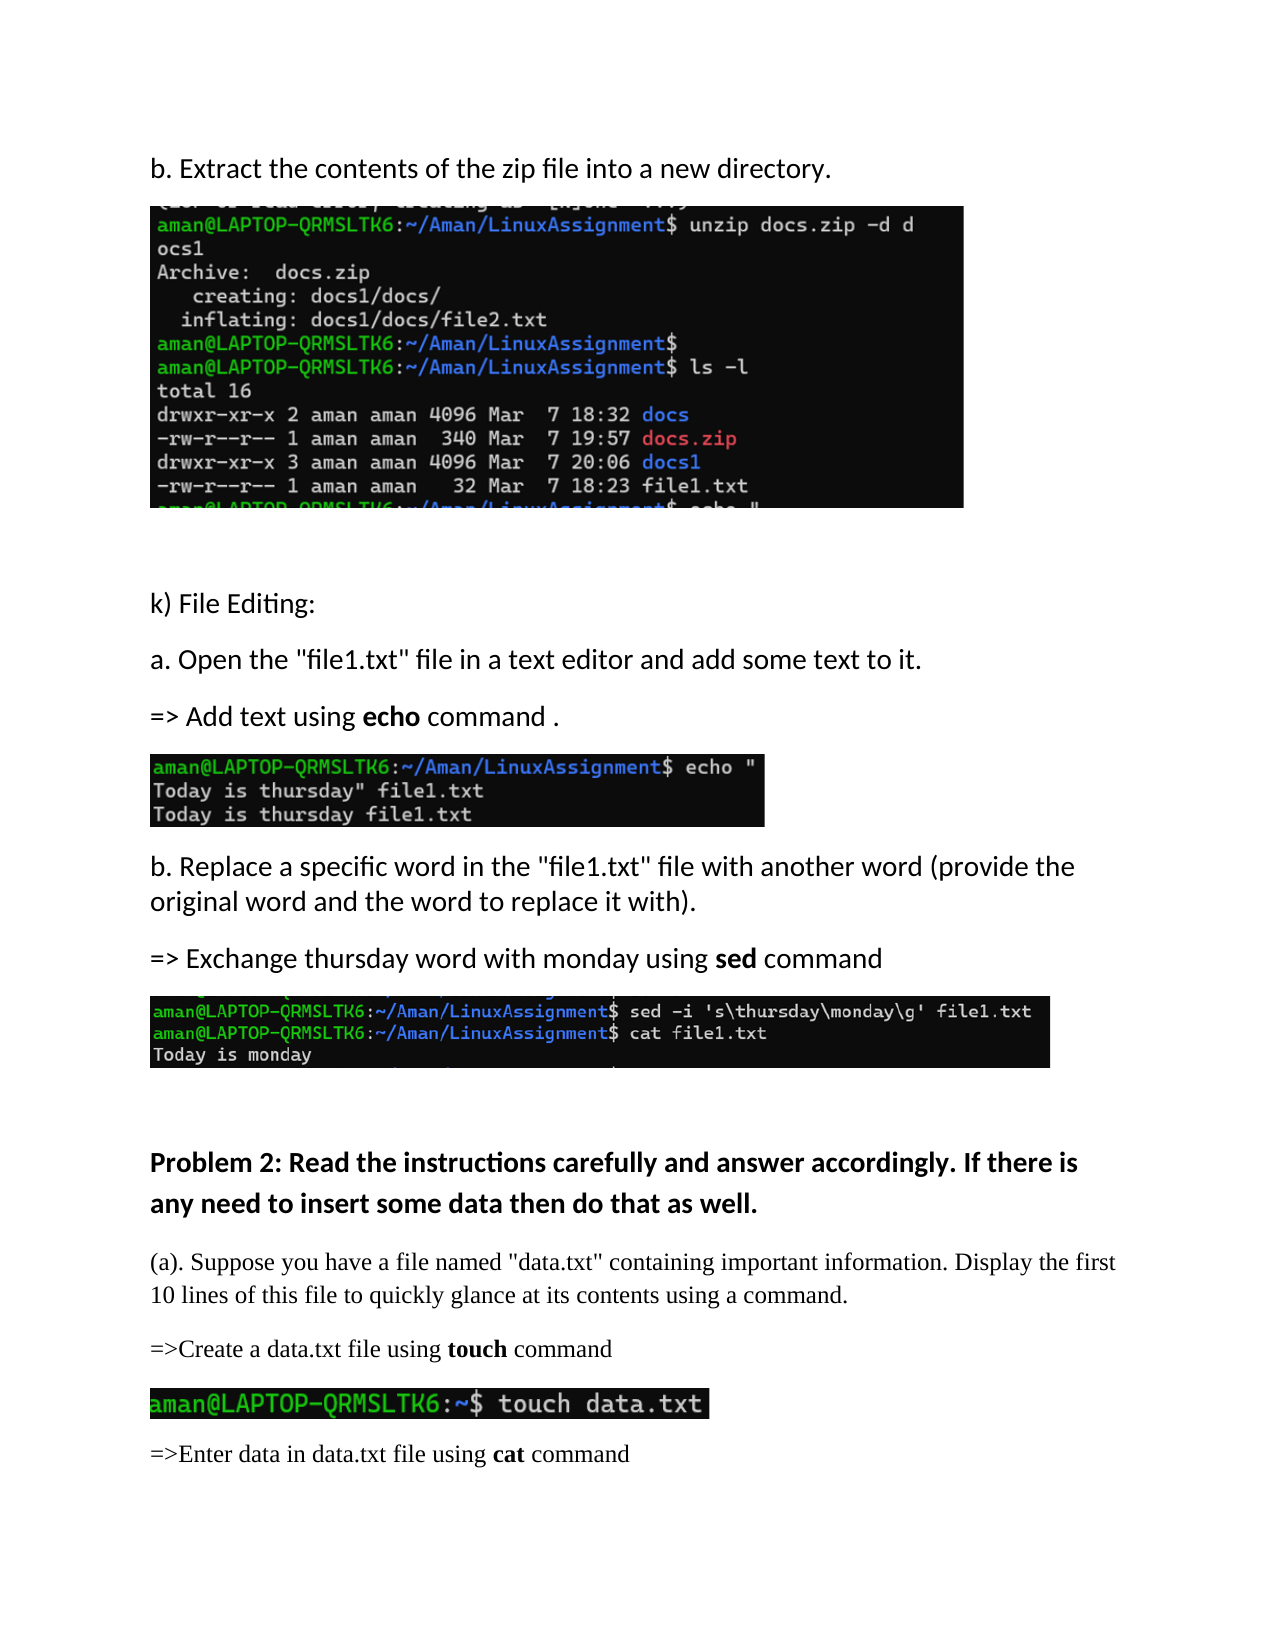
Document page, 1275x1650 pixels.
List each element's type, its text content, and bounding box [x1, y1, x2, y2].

picture [150, 1388, 710, 1419]
text b. Extract the contents of the zip file into a new directory. [150, 150, 1125, 186]
picture [150, 206, 964, 508]
picture [150, 996, 1050, 1068]
text => Exchange thursday word with monday using sed command [150, 940, 1125, 976]
text (a). Suppose you have a file named "data.txt" containing important information. Display the first 10 lines of this file to quickly glance at its contents using a command. [150, 1247, 1125, 1309]
text Problem 2: Read the instructions carefully and answer accordingly. If there is any need to insert some data then do that as well. [150, 1144, 1125, 1221]
text b. Replace a specific word in the "file1.txt" file with another word (provide the original word and the word to replace it with). [150, 848, 1125, 919]
text k) File Editing: [150, 585, 1125, 620]
text a. Open the "file1.txt" file in a text editor and add some text to it. [150, 641, 1125, 677]
text =>Enter data in data.txt file using cat command [150, 1439, 1125, 1468]
text => Add text using echo command . [150, 698, 1125, 733]
picture [150, 754, 765, 827]
text =>Create a data.txt file using touch command [150, 1334, 1125, 1363]
